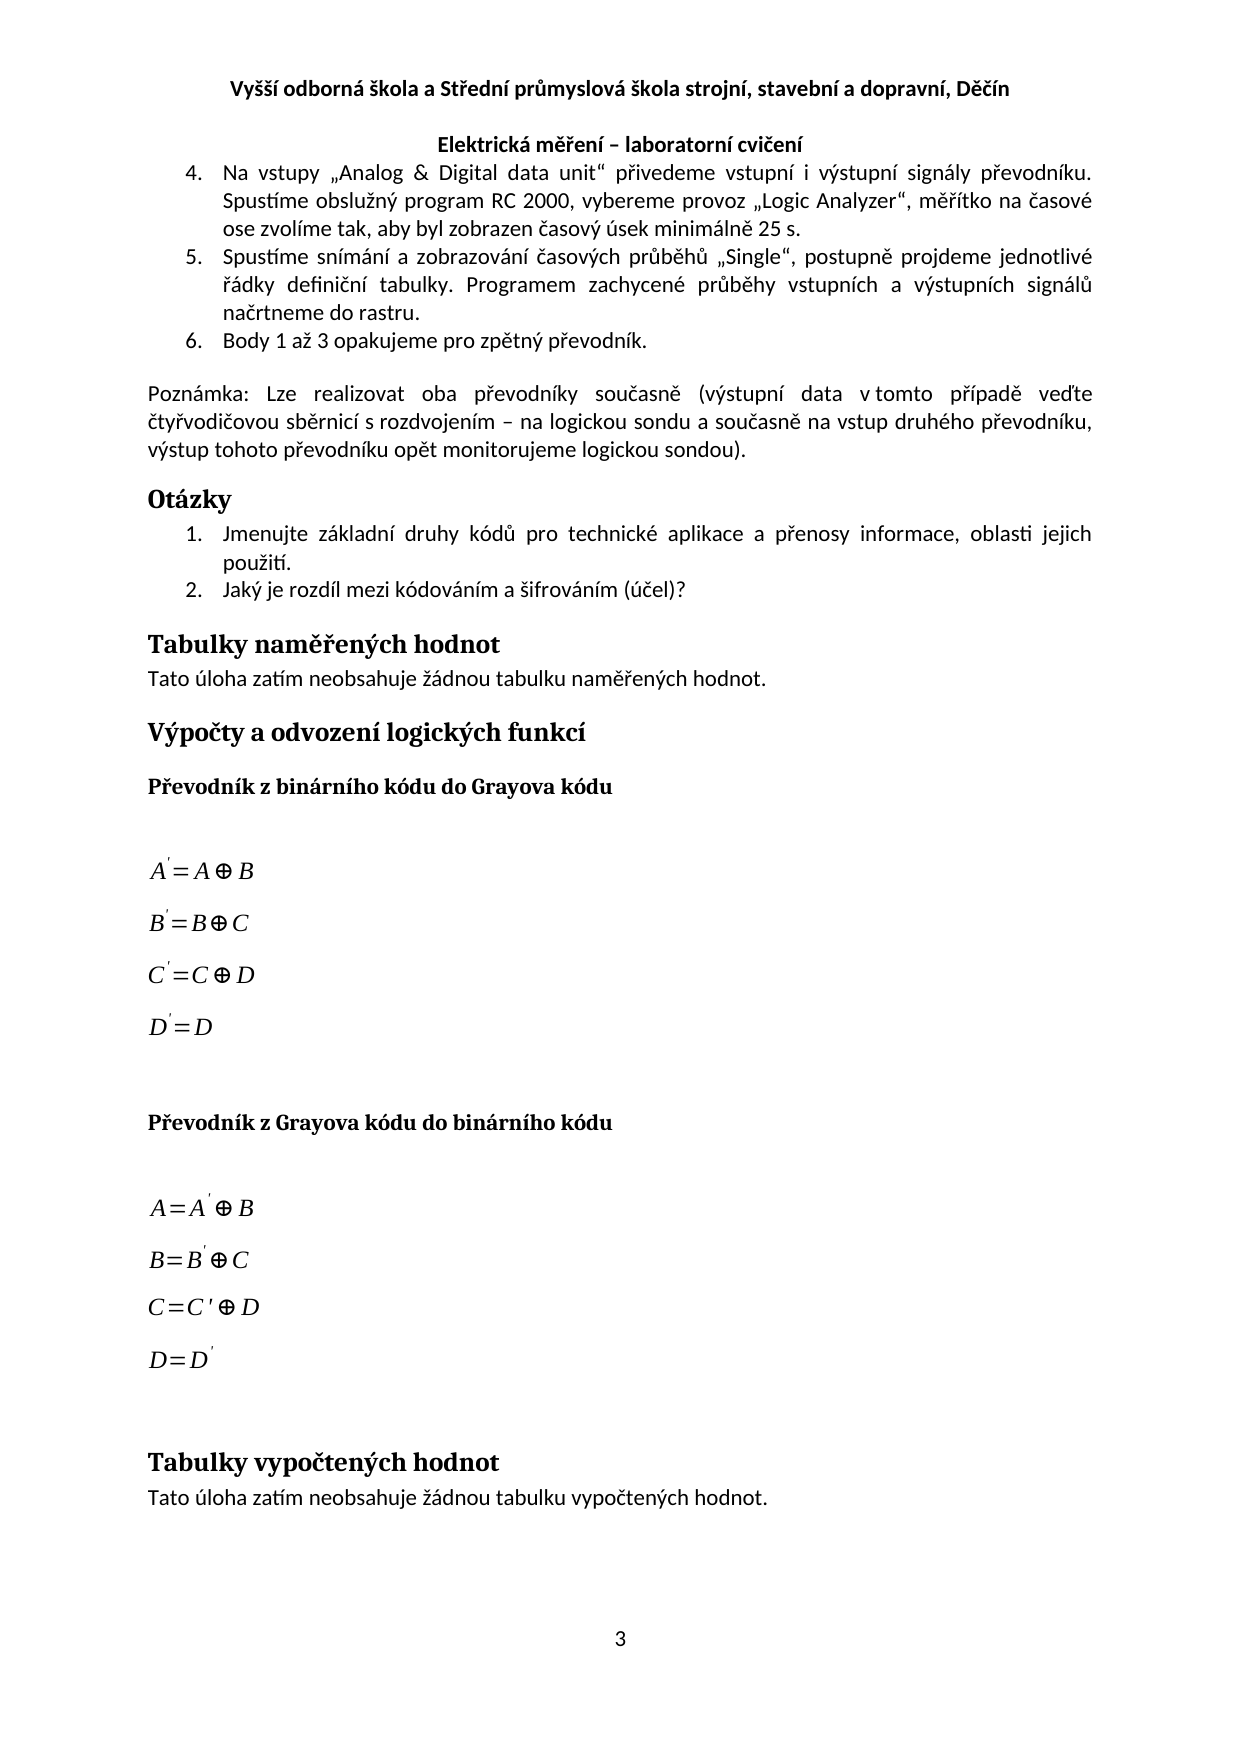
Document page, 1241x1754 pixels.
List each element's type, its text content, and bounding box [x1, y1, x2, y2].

list Jmenujte základní druhy kódů pro technické aplikace a přenosy informace, oblasti jejich použití. [185, 519, 1093, 576]
text Tato úloha zatím neobsahuje žádnou tabulku naměřených hodnot. [148, 664, 1093, 692]
text Tato úloha zatím neobsahuje žádnou tabulku vypočtených hodnot. [148, 1483, 1093, 1511]
list Body 1 až 3 opakujeme pro zpětný převodník. [185, 326, 1093, 354]
subtitle Převodník z binárního kódu do Grayova kódu [148, 774, 1093, 800]
subtitle Převodník z Grayova kódu do binárního kódu [148, 1110, 1093, 1136]
subtitle Tabulky vypočtených hodnot [148, 1447, 1093, 1478]
list Jaký je rozdíl mezi kódováním a šifrováním (účel)? [185, 576, 1093, 604]
list Na vstupy „Analog & Digital data unit“ přivedeme vstupní i výstupní signály převodníku. Spustíme obslužný program RC 2000, vybereme provoz „Logic Analyzer“, měřítko na časové ose zvolíme tak, aby byl zobrazen časový úsek minimálně 25 s. [185, 158, 1093, 242]
subtitle Tabulky naměřených hodnot [148, 629, 1093, 660]
subtitle Výpočty a odvození logických funkcí [148, 717, 1093, 748]
subtitle Otázky [148, 484, 1093, 515]
text Poznámka: Lze realizovat oba převodníky současně (výstupní data v tomto případě veďte čtyřvodičovou sběrnicí s rozdvojením – na logickou sondu a současně na vstup druhého převodníku, výstup tohoto převodníku opět monitorujeme logickou sondou). [148, 379, 1093, 463]
list Spustíme snímání a zobrazování časových průběhů „Single“, postupně projdeme jednotlivé řádky definiční tabulky. Programem zachycené průběhy vstupních a výstupních signálů načrtneme do rastru. [185, 242, 1093, 326]
